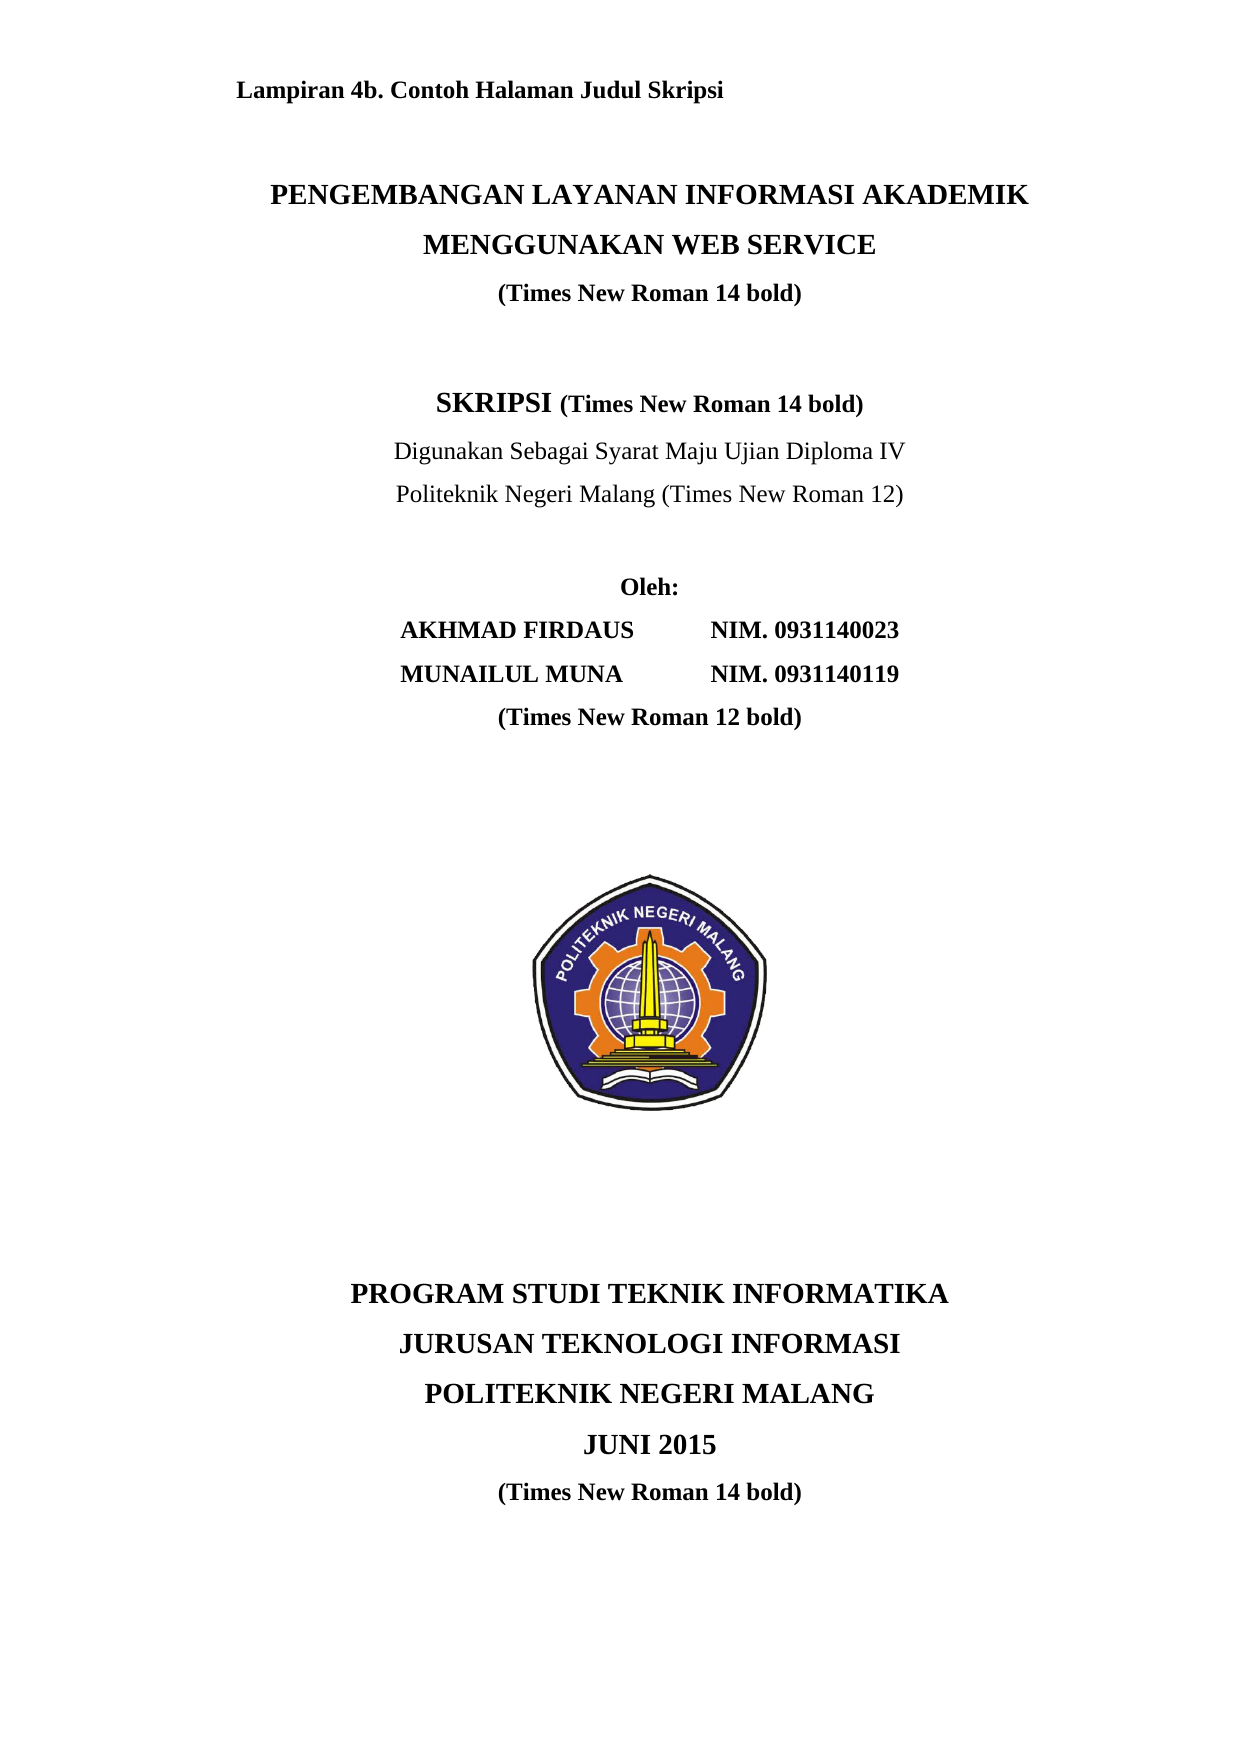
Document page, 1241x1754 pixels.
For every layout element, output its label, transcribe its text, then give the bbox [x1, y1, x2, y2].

text (Times New Roman 12 bold) [236, 702, 1063, 731]
text (Times New Roman 14 bold) [236, 278, 1063, 307]
text POLITEKNIK NEGERI MALANG [236, 1377, 1063, 1410]
text Digunakan Sebagai Syarat Maju Ujian Diploma IV [236, 436, 1063, 465]
text AKHMAD FIRDAUS NIM. 0931140023 [236, 616, 1063, 644]
text MUNAILUL MUNA NIM. 0931140119 [236, 659, 1063, 687]
text (Times New Roman 14 bold) [236, 1477, 1063, 1506]
text JUNI 2015 [236, 1427, 1063, 1460]
text Politeknik Negeri Malang (Times New Roman 12) [236, 479, 1063, 508]
text SKRIPSI (Times New Roman 14 bold) [236, 386, 1063, 419]
text Oleh: [236, 572, 1063, 601]
picture [532, 874, 767, 1111]
text PENGEMBANGAN LAYANAN INFORMASI AKADEMIK MENGGUNAKAN WEB SERVICE [236, 177, 1063, 261]
text PROGRAM STUDI TEKNIK INFORMATIKA [236, 1276, 1063, 1309]
text JURUSAN TEKNOLOGI INFORMASI [236, 1326, 1063, 1360]
